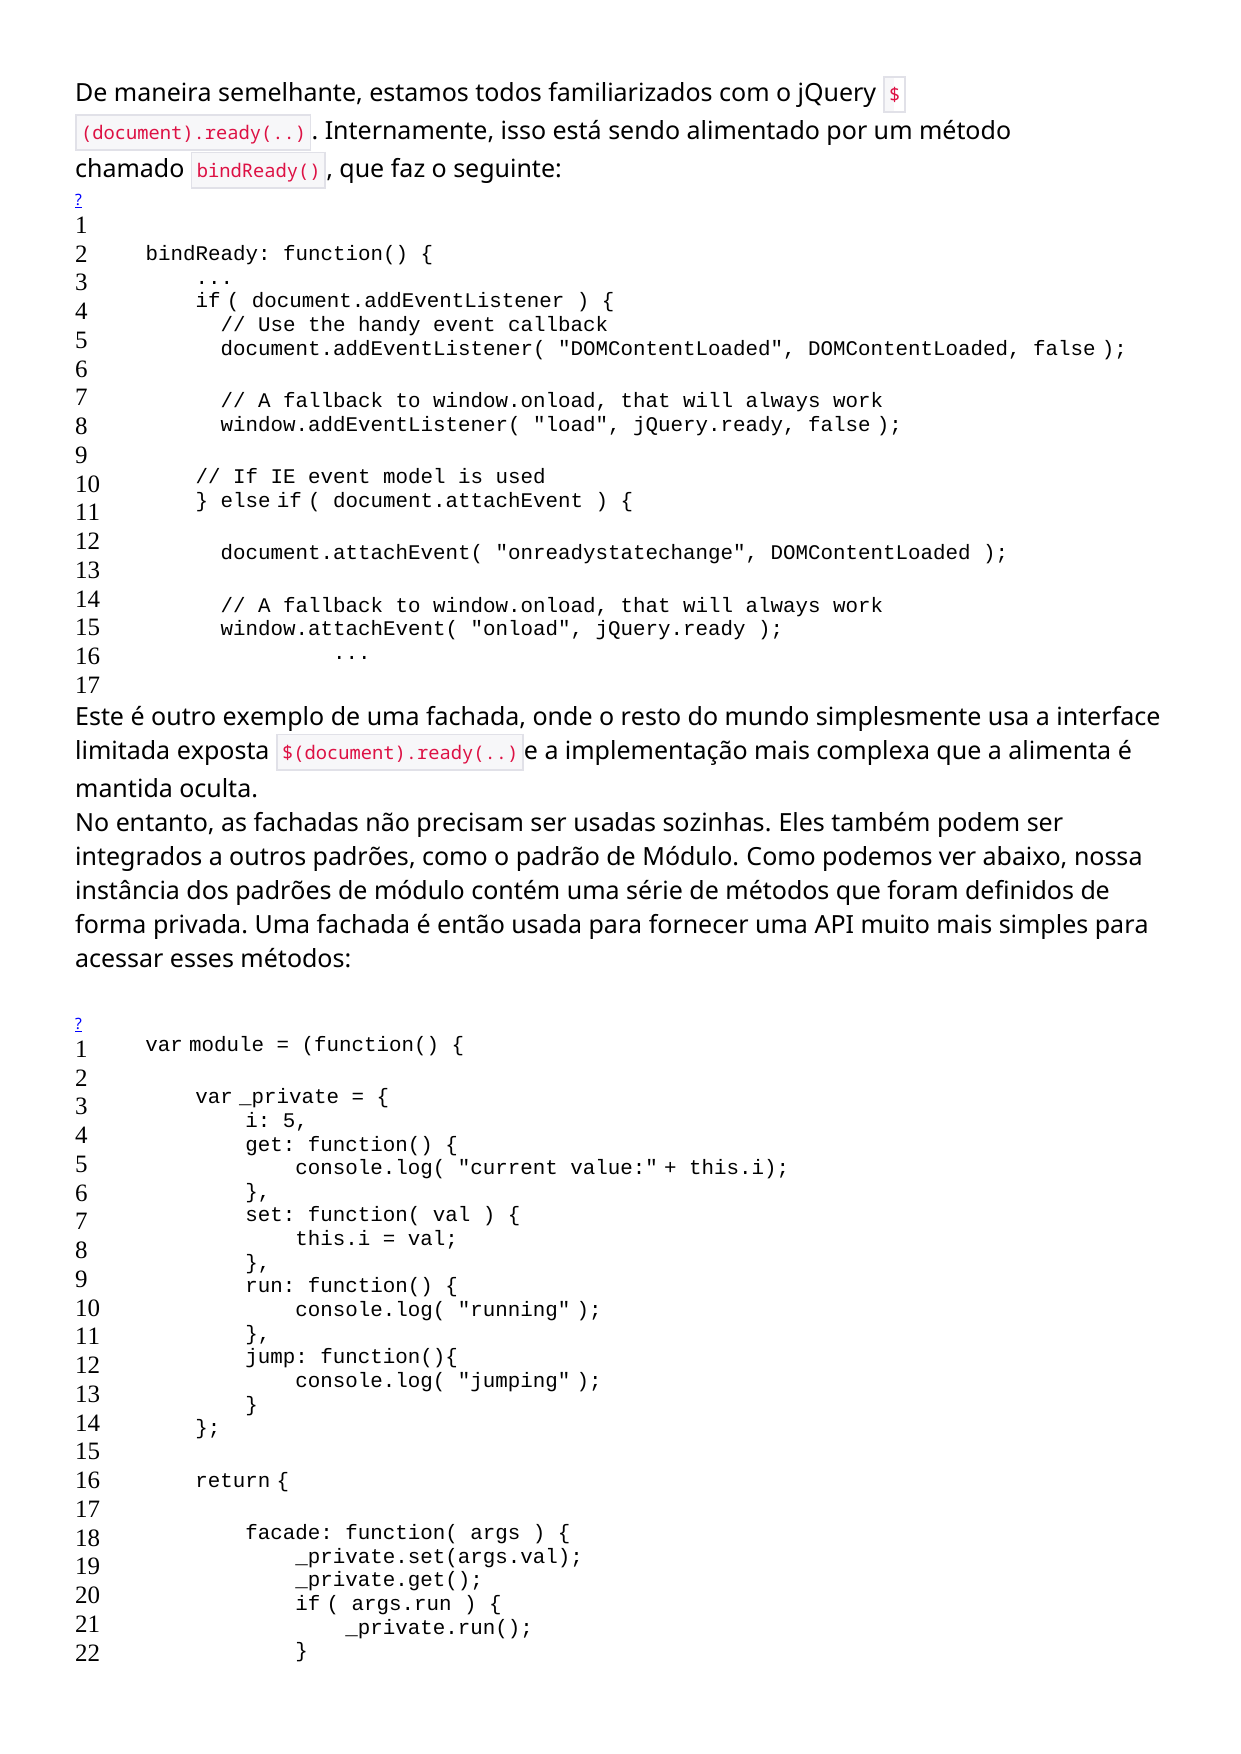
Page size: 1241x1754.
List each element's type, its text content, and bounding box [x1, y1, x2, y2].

text ? [75, 189, 1165, 210]
table_header 1 2 3 4 5 6 7 8 9 10 11 12 13 14 15 16 17 [75, 210, 145, 699]
text Este é outro exemplo de uma fachada, onde o resto do mundo simplesmente usa a interface limitada exposta $(document).ready(..)e a implementação mais complexa que a alimenta é mantida oculta. [75, 699, 1165, 805]
text ? [75, 1013, 1165, 1034]
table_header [75, 1034, 145, 1666]
table_header bindReady: function() { ... if ( document.addEventListener ) { // Use the handy event callback document.addEventListener( "DOMContentLoaded", DOMContentLoaded, false ); // A fallback to window.onload, that will always work window.addEventListener( "load", jQuery.ready, false ); // If IE event model is used } else if ( document.attachEvent ) { document.attachEvent( "onreadystatechange", DOMContentLoaded ); // A fallback to window.onload, that will always work window.attachEvent( "onload", jQuery.ready ); ... [145, 210, 1240, 699]
text No entanto, as fachadas não precisam ser usadas sozinhas. Eles também podem ser integrados a outros padrões, como o padrão de Módulo. Como podemos ver abaixo, nossa instância dos padrões de módulo contém uma série de métodos que foram definidos de forma privada. Uma fachada é então usada para fornecer uma API muito mais simples para acessar esses métodos: [75, 805, 1165, 975]
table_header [145, 1034, 1231, 1666]
text De maneira semelhante, estamos todos familiarizados com o jQuery $(document).ready(..). Internamente, isso está sendo alimentado por um método chamado bindReady(), que faz o seguinte: [75, 75, 1165, 189]
